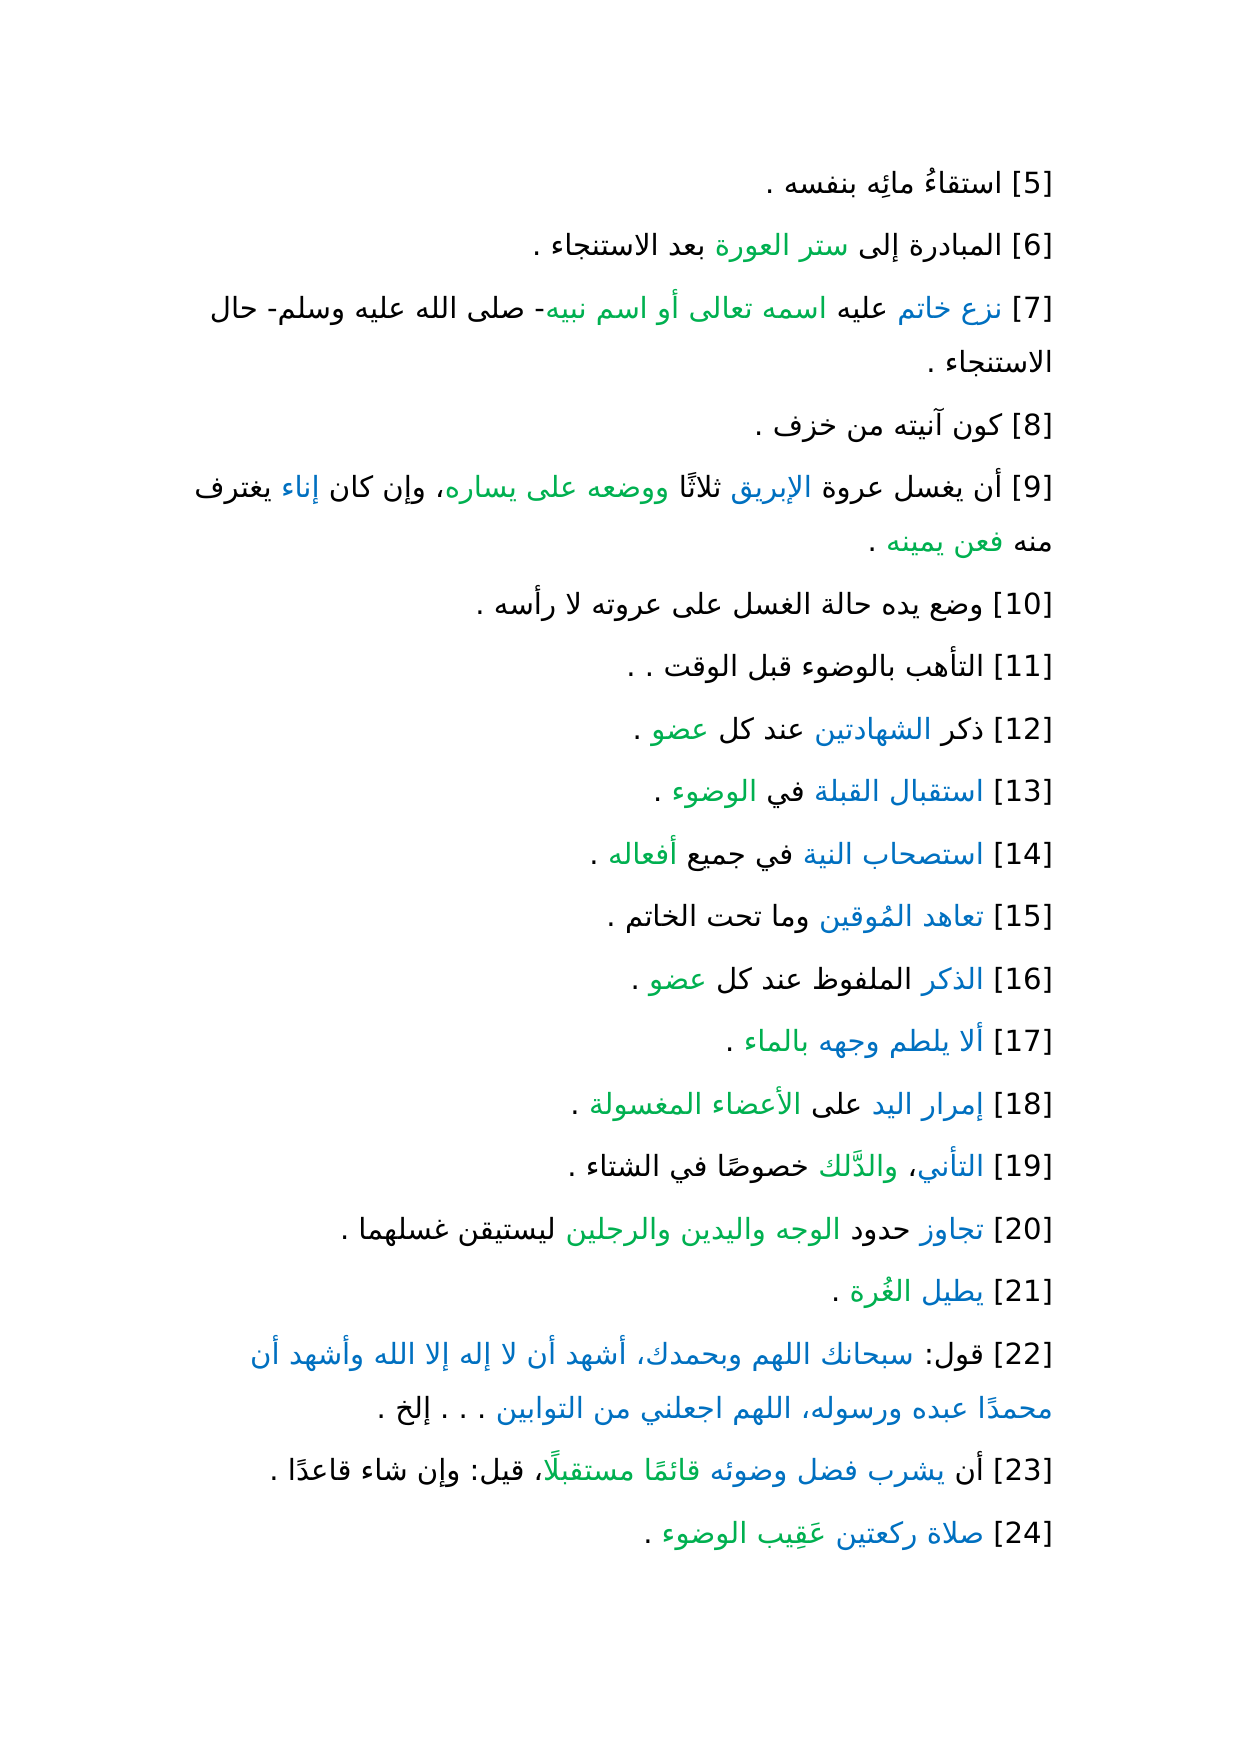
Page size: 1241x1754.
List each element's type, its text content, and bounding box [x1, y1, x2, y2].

text [16] الذكر الملفوظ عند كل عضو . [187, 946, 1053, 1000]
text [22] قول: سبحانك اللهم وبحمدك، أشهد أن لا إله إلا الله وأشهد أن محمدًا عبده ورسوله، اللهم اجعلني من التوابين . . . إلخ . [187, 1321, 1053, 1429]
text [13] استقبال القبلة في الوضوء . [187, 758, 1053, 812]
text [10] وضع يده حالة الغسل على عروته لا رأسه . [187, 571, 1053, 625]
text [19] التأني، والدَّلك خصوصًا في الشتاء . [187, 1133, 1053, 1187]
text [15] تعاهد المُوقين وما تحت الخاتم . [187, 883, 1053, 937]
text [14] استصحاب النية في جميع أفعاله . [187, 821, 1053, 875]
text [17] ألا يلطم وجهه بالماء . [187, 1008, 1053, 1062]
text [24] صلاة ركعتين عَقِيب الوضوء . [187, 1500, 1053, 1554]
text [5] استقاءُ مائِه بنفسه . [187, 150, 1053, 204]
text [9] أن يغسل عروة الإبريق ثلاثًا ووضعه على يساره، وإن كان إناء يغترف منه فعن يمينه . [187, 454, 1053, 562]
text [21] يطيل الغُرة . [187, 1258, 1053, 1312]
text [23] أن يشرب فضل وضوئه قائمًا مستقبلًا، قيل: وإن شاء قاعدًا . [187, 1437, 1053, 1492]
text [18] إمرار اليد على الأعضاء المغسولة . [187, 1071, 1053, 1125]
text [12] ذكر الشهادتين عند كل عضو . [187, 696, 1053, 750]
text [8] كون آنيته من خزف . [187, 392, 1053, 446]
text [20] تجاوز حدود الوجه واليدين والرجلين ليستيقن غسلهما . [187, 1196, 1053, 1250]
text [11] التأهب بالوضوء قبل الوقت . . [187, 633, 1053, 687]
text [6] المبادرة إلى ستر العورة بعد الاستنجاء . [187, 212, 1053, 267]
text [7] نزع خاتم عليه اسمه تعالى أو اسم نبيه- صلى الله عليه وسلم- حال الاستنجاء . [187, 275, 1053, 383]
